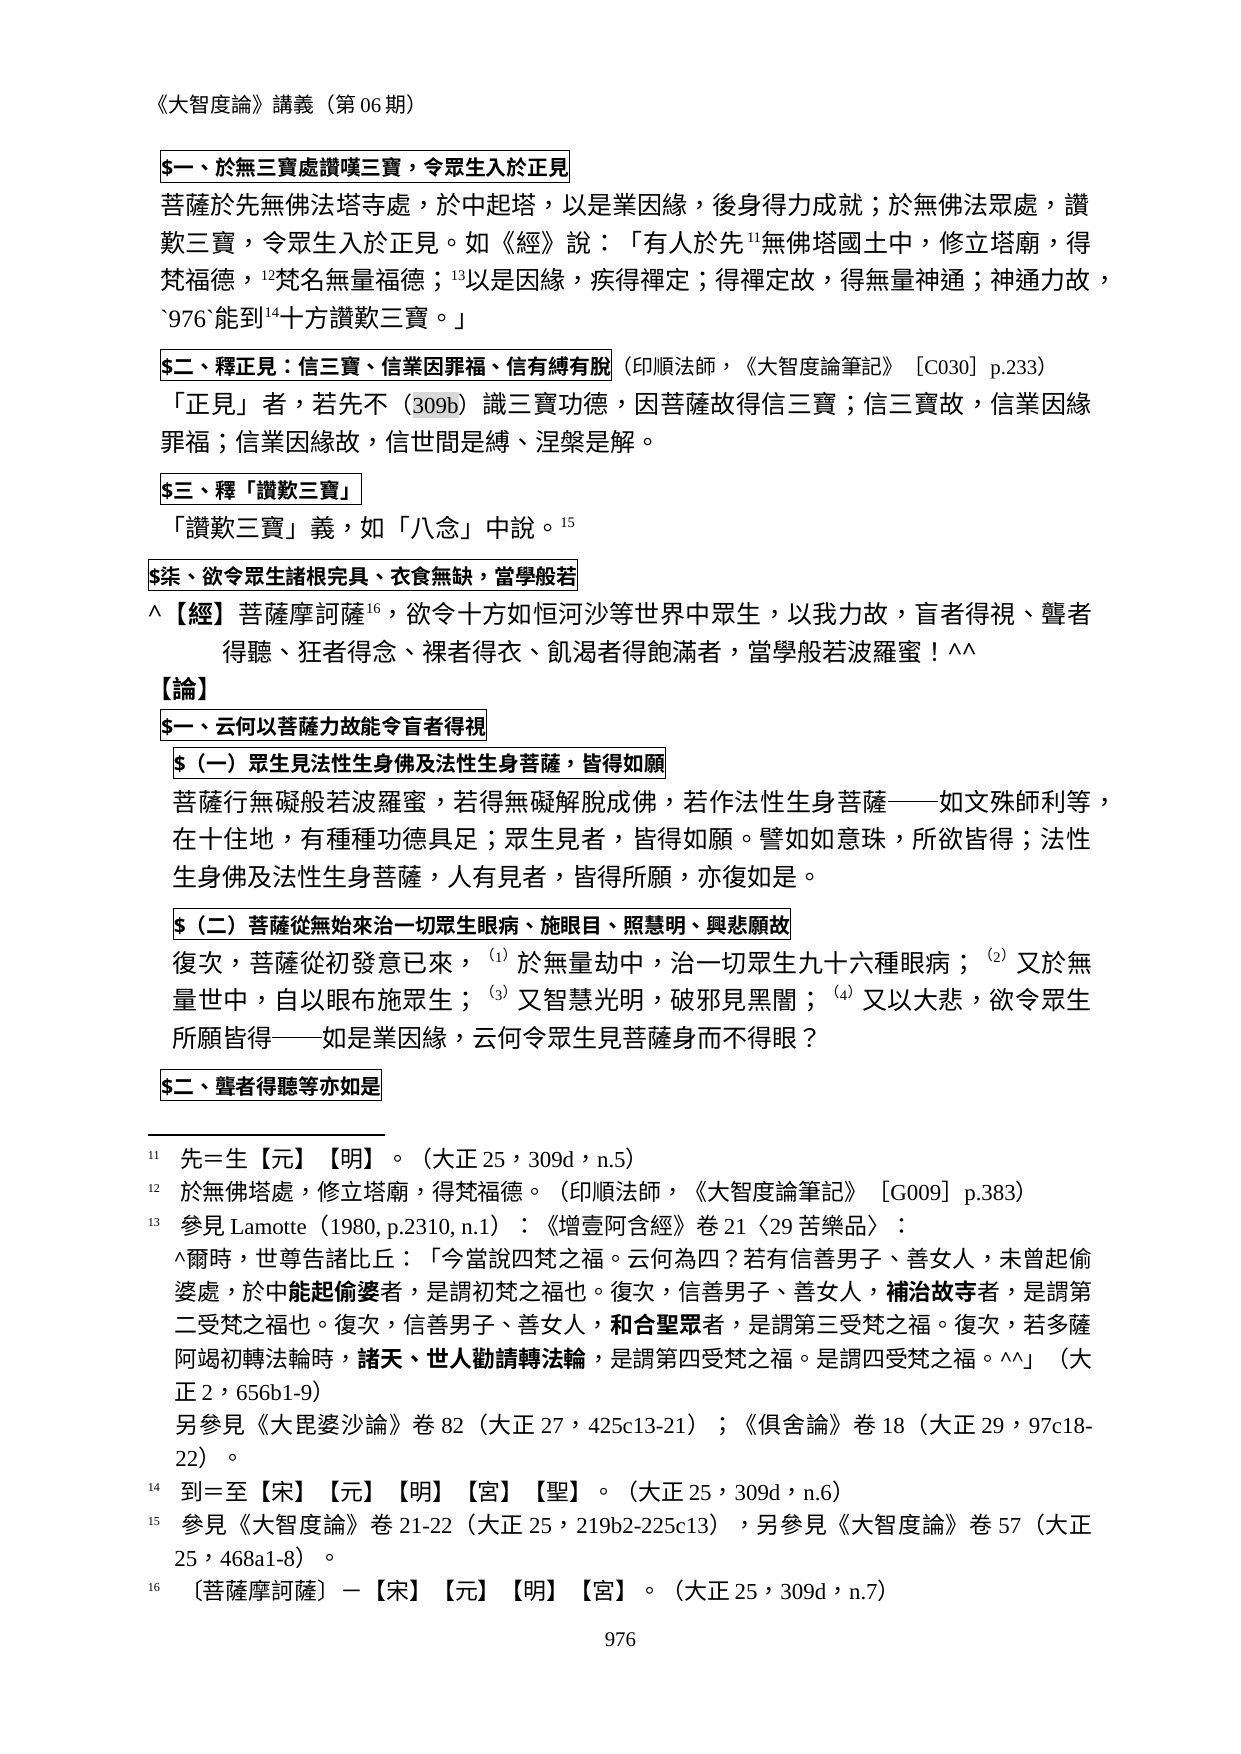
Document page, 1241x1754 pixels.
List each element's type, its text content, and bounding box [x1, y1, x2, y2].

text $二、聾者得聽等亦如是 [160, 1066, 1092, 1104]
text $（一）眾生見法性生身佛及法性生身菩薩，皆得如願 [173, 744, 1092, 781]
text 「正見」者，若先不（309b）識三寶功德，因菩薩故得信三寶；信三寶故，信業因緣罪福；信業因緣故，信世間是縛、涅槃是解。 [160, 384, 1092, 459]
text $柒、欲令眾生諸根完具、衣食無缺，當學般若 [148, 556, 1092, 594]
text 菩薩於先無佛法塔寺處，於中起塔，以是業因緣，後身得力成就；於無佛法眾處，讚歎三寶，令眾生入於正見。如《經》說：「有人於先無佛塔國土中，修立塔廟，得梵福德，梵名無量福德；以是因緣，疾得禪定；得禪定故，得無量神通；神通力故，`976`能到十方讚歎三寶。」 [160, 185, 1092, 335]
text $一、云何以菩薩力故能令盲者得視 [160, 706, 1092, 744]
text $三、釋「讚歎三寶」 [160, 470, 1092, 508]
text 「讚歎三寶」義，如「八念」中說。 [160, 508, 1092, 545]
text $（二）菩薩從無始來治一切眾生眼病、施眼目、照慧明、興悲願故 [173, 905, 1092, 943]
text $一、於無三寶處讚嘆三寶，令眾生入於正見 [160, 148, 1092, 185]
text $二、釋正見：信三寶、信業因罪福、信有縛有脫（印順法師，《大智度論筆記》［C030］p.233） [160, 346, 1092, 384]
text 【論】 [148, 669, 1092, 706]
text ^【經】菩薩摩訶薩，欲令十方如恒河沙等世界中眾生，以我力故，盲者得視、聾者得聽、狂者得念、裸者得衣、飢渴者得飽滿者，當學般若波羅蜜！^^ [148, 594, 1092, 669]
text 復次，菩薩從初發意已來，（1）於無量劫中，治一切眾生九十六種眼病；（2）又於無量世中，自以眼布施眾生；（3）又智慧光明，破邪見黑闇；（4）又以大悲，欲令眾生所願皆得──如是業因緣，云何令眾生見菩薩身而不得眼？ [173, 943, 1092, 1055]
text 菩薩行無礙般若波羅蜜，若得無礙解脫成佛，若作法性生身菩薩──如文殊師利等，在十住地，有種種功德具足；眾生見者，皆得如願。譬如如意珠，所欲皆得；法性生身佛及法性生身菩薩，人有見者，皆得所願，亦復如是。 [173, 781, 1092, 894]
